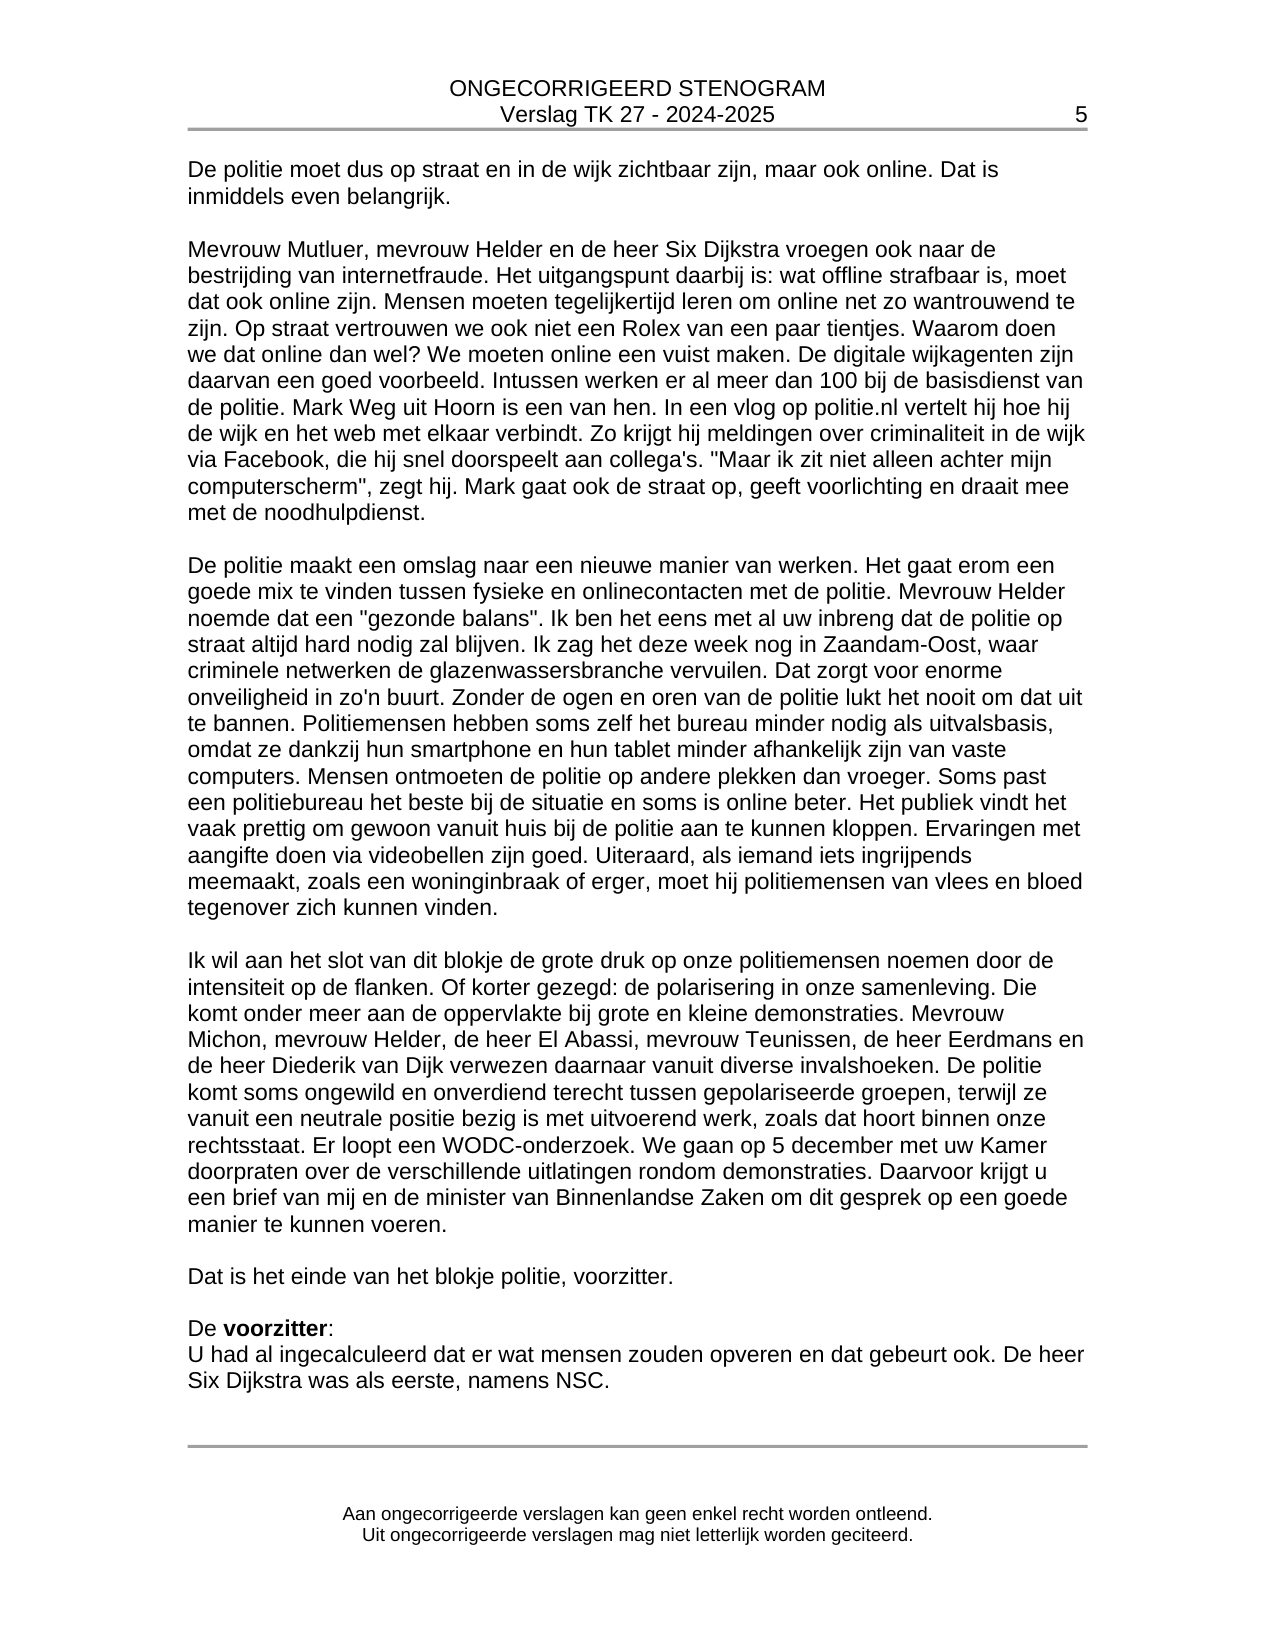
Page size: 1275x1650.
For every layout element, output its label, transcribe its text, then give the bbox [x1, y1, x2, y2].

text De voorzitter: U had al ingecalculeerd dat er wat mensen zouden opveren en dat gebeurt ook. De heer Six Dijkstra was als eerste, namens NSC. [187, 1315, 1087, 1394]
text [187, 156, 1087, 1290]
